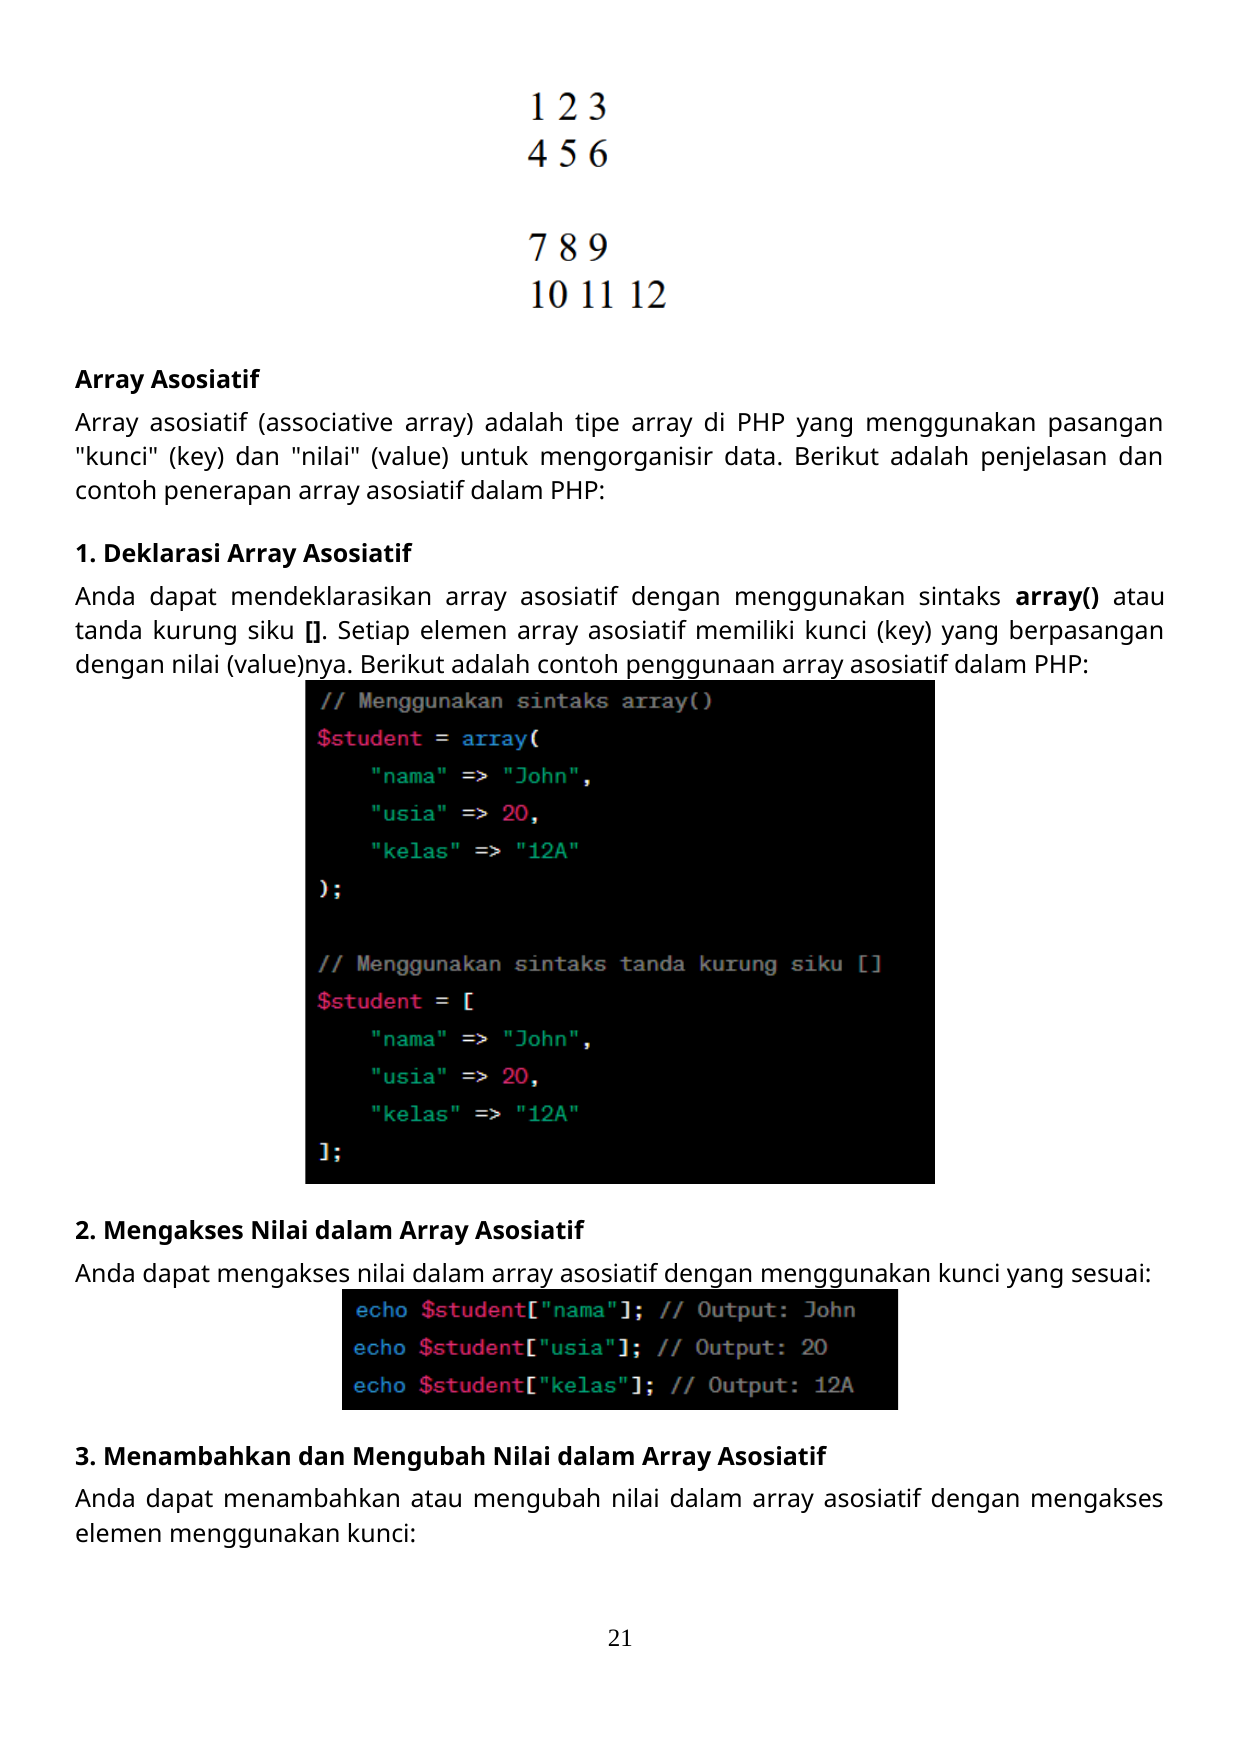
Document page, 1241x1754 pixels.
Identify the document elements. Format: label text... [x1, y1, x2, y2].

text Anda dapat menambahkan atau mengubah nilai dalam array asosiatif dengan mengakses elemen menggunakan kunci: [75, 1481, 1165, 1549]
text Anda dapat mengakses nilai dalam array asosiatif dengan menggunakan kunci yang sesuai: [75, 1255, 1165, 1289]
subtitle 1. Deklarasi Array Asosiatif [75, 536, 1165, 570]
subtitle 3. Menambahkan dan Mengubah Nilai dalam Array Asosiatif [75, 1439, 1165, 1473]
subtitle 2. Mengakses Nilai dalam Array Asosiatif [75, 1213, 1165, 1247]
text Anda dapat mendeklarasikan array asosiatif dengan menggunakan sintaks array() atau tanda kurung siku []. Setiap elemen array asosiatif memiliki kunci (key) yang berpasangan dengan nilai (value)nya. Berikut adalah contoh penggunaan array asosiatif dalam PHP: [75, 578, 1165, 681]
subtitle Array Asosiatif [75, 362, 1165, 396]
text Array asosiatif (associative array) adalah tipe array di PHP yang menggunakan pasangan "kunci" (key) dan "nilai" (value) untuk mengorganisir data. Berikut adalah penjelasan dan contoh penerapan array asosiatif dalam PHP: [75, 404, 1165, 507]
